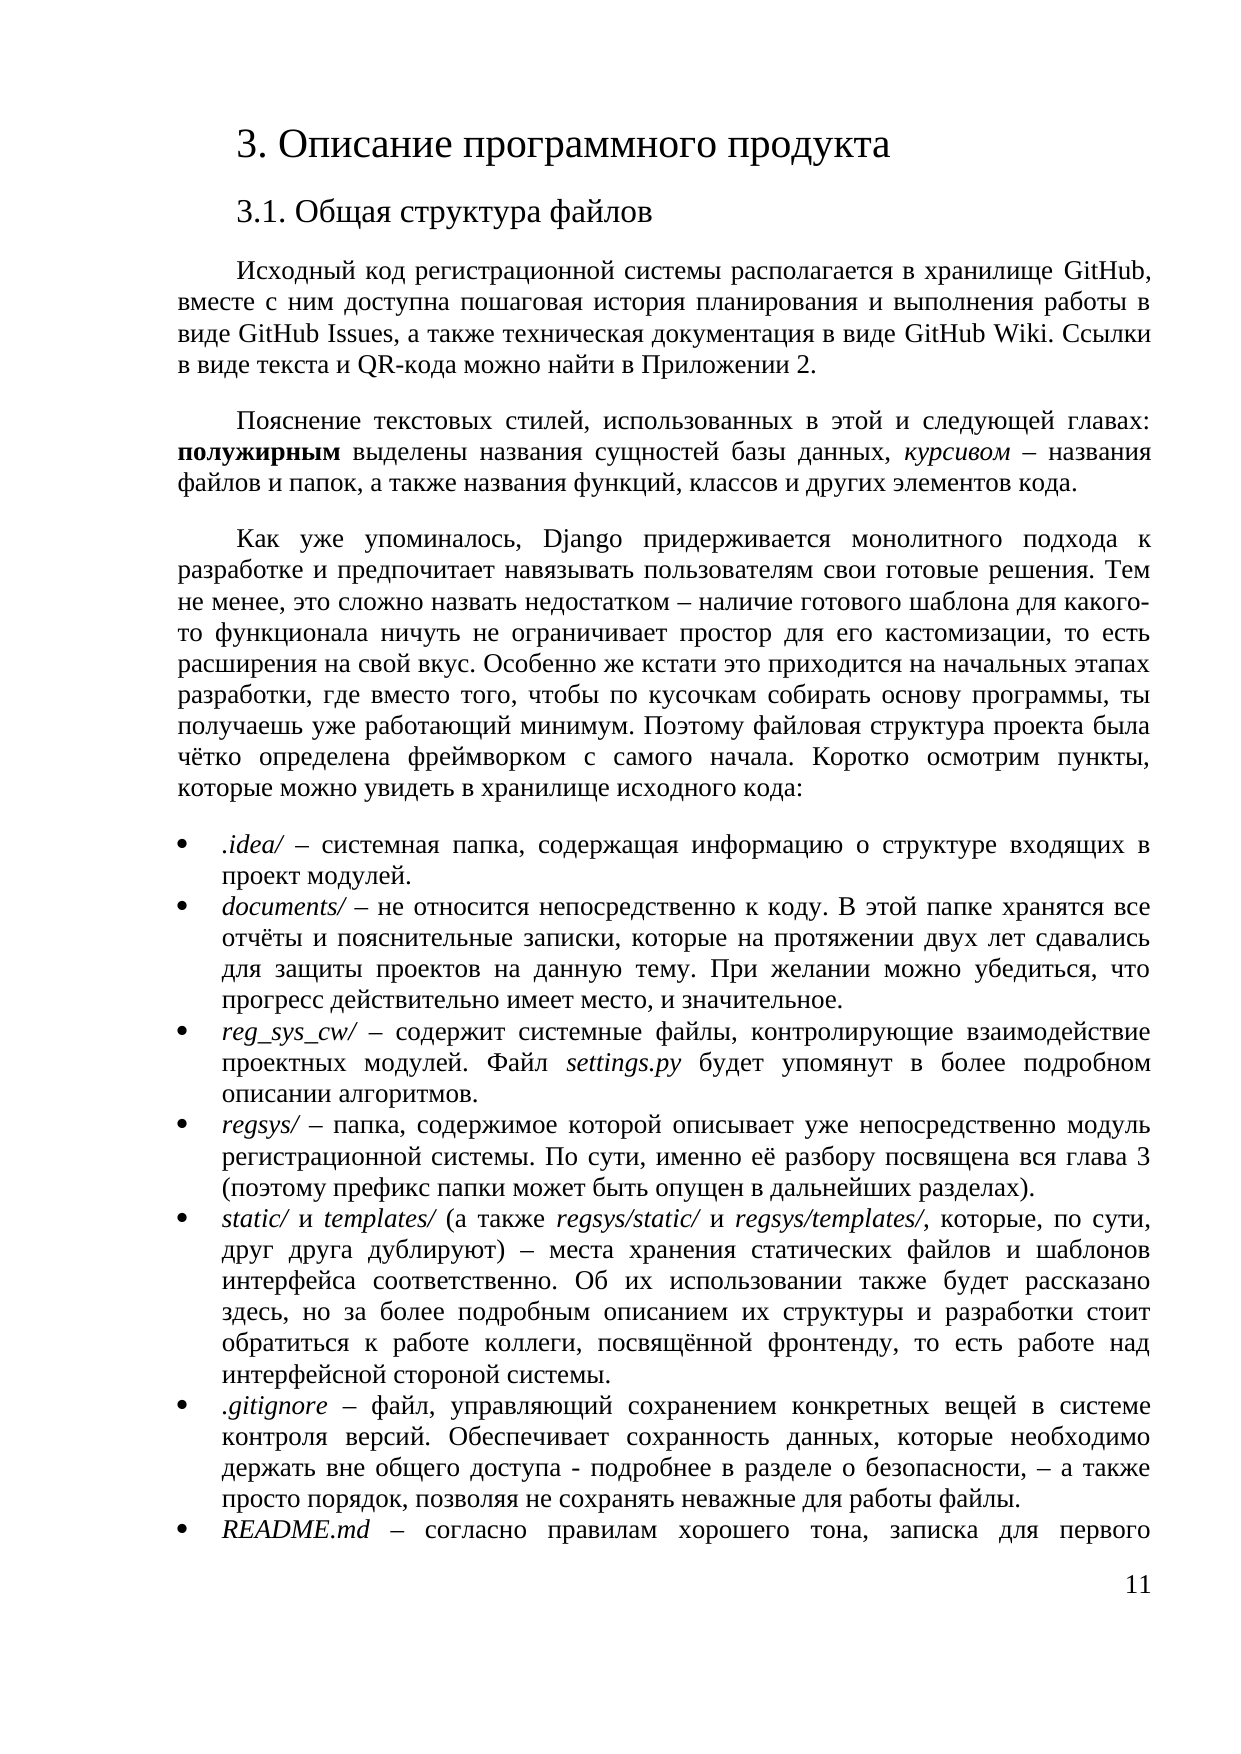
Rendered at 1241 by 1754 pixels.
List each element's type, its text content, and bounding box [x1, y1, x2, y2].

list .gitignore – файл, управляющий сохранением конкретных вещей в системе контроля версий. Обеспечивает сохранность данных, которые необходимо держать вне общего доступа - подробнее в разделе о безопасности, – а также просто порядок, позволяя не сохранять неважные для работы файлы. [177, 1389, 1152, 1513]
subtitle 3. Описание программного продукта [177, 118, 1152, 166]
text Пояснение текстовых стилей, использованных в этой и следующей главах: полужирным выделены названия сущностей базы данных, курсивом – названия файлов и папок, а также названия функций, классов и других элементов кода. [177, 404, 1152, 497]
subtitle 3.1. Общая структура файлов [177, 191, 1152, 229]
list regsys/ – папка, содержимое которой описывает уже непосредственно модуль регистрационной системы. По сути, именно её разбору посвящена вся глава 3 (поэтому префикс папки может быть опущен в дальнейших разделах). [177, 1108, 1152, 1202]
text Исходный код регистрационной системы располагается в хранилище GitHub, вместе с ним доступна пошаговая история планирования и выполнения работы в виде GitHub Issues, а также техническая документация в виде GitHub Wiki. Ссылки в виде текста и QR-кода можно найти в Приложении 2. [177, 254, 1152, 379]
list reg_sys_cw/ – содержит системные файлы, контролирующие взаимодействие проектных модулей. Файл settings.py будет упомянут в более подробном описании алгоритмов. [177, 1015, 1152, 1108]
list documents/ – не относится непосредственно к коду. В этой папке хранятся все отчёты и пояснительные записки, которые на протяжении двух лет сдавались для защиты проектов на данную тему. При желании можно убедиться, что прогресс действительно имеет место, и значительное. [177, 890, 1152, 1015]
list static/ и templates/ (а также regsys/static/ и regsys/templates/, которые, по сути, друг друга дублируют) – места хранения статических файлов и шаблонов интерфейса соответственно. Об их использовании также будет рассказано здесь, но за более подробным описанием их структуры и разработки стоит обратиться к работе коллеги, посвящённой фронтенду, то есть работе над интерфейсной стороной системы. [177, 1202, 1152, 1389]
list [177, 1513, 1152, 1545]
text Как уже упоминалось, Django придерживается монолитного подхода к разработке и предпочитает навязывать пользователям свои готовые решения. Тем не менее, это сложно назвать недостатком – наличие готового шаблона для какого-то функционала ничуть не ограничивает простор для его кастомизации, то есть расширения на свой вкус. Особенно же кстати это приходится на начальных этапах разработки, где вместо того, чтобы по кусочкам собирать основу программы, ты получаешь уже работающий минимум. Поэтому файловая структура проекта была чётко определена фреймворком с самого начала. Коротко осмотрим пункты, которые можно увидеть в хранилище исходного кода: [177, 522, 1152, 803]
list .idea/ – системная папка, содержащая информацию о структуре входящих в проект модулей. [177, 828, 1152, 890]
